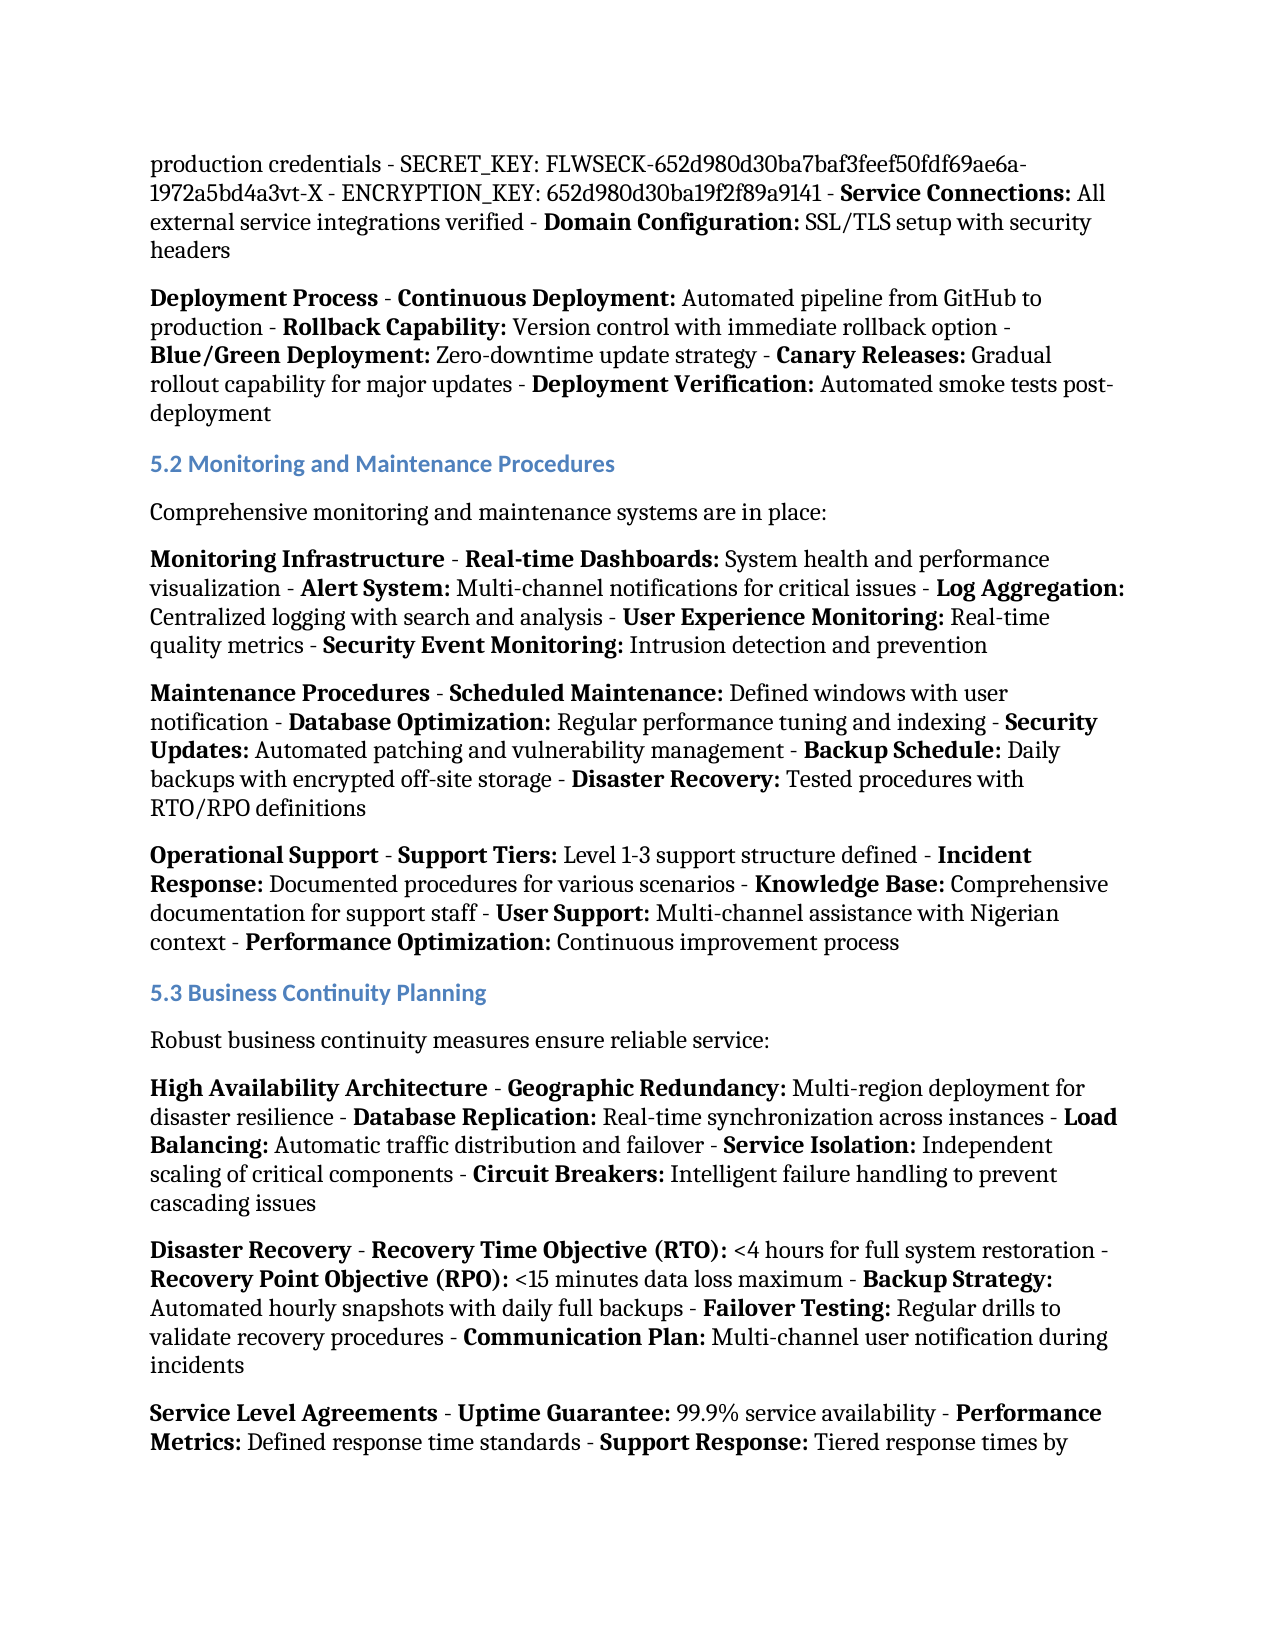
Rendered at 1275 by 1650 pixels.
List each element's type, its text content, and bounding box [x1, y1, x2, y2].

text Maintenance Procedures - Scheduled Maintenance: Defined windows with user notification - Database Optimization: Regular performance tuning and indexing - Security Updates: Automated patching and vulnerability management - Backup Schedule: Daily backups with encrypted off-site storage - Disaster Recovery: Tested procedures with RTO/RPO definitions [150, 679, 1125, 823]
text Deployment Process - Continuous Deployment: Automated pipeline from GitHub to production - Rollback Capability: Version control with immediate rollback option - Blue/Green Deployment: Zero-downtime update strategy - Canary Releases: Gradual rollout capability for major updates - Deployment Verification: Automated smoke tests post-deployment [150, 284, 1125, 427]
subtitle 5.3 Business Continuity Planning [150, 977, 1125, 1008]
text Operational Support - Support Tiers: Level 1-3 support structure defined - Incident Response: Documented procedures for various scenarios - Knowledge Base: Comprehensive documentation for support staff - User Support: Multi-channel assistance with Nigerian context - Performance Optimization: Continuous improvement process [150, 841, 1125, 956]
text Monitoring Infrastructure - Real-time Dashboards: System health and performance visualization - Alert System: Multi-channel notifications for critical issues - Log Aggregation: Centralized logging with search and analysis - User Experience Monitoring: Real-time quality metrics - Security Event Monitoring: Intrusion detection and prevention [150, 545, 1125, 660]
text Disaster Recovery - Recovery Time Objective (RTO): <4 hours for full system restoration - Recovery Point Objective (RPO): <15 minutes data loss maximum - Backup Strategy: Automated hourly snapshots with daily full backups - Failover Testing: Regular drills to validate recovery procedures - Communication Plan: Multi-channel user notification during incidents [150, 1236, 1125, 1380]
text Robust business continuity measures ensure reliable service: [150, 1026, 1125, 1055]
text High Availability Architecture - Geographic Redundancy: Multi-region deployment for disaster resilience - Database Replication: Real-time synchronization across instances - Load Balancing: Automatic traffic distribution and failover - Service Isolation: Independent scaling of critical components - Circuit Breakers: Intelligent failure handling to prevent cascading issues [150, 1074, 1125, 1218]
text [150, 1399, 1125, 1456]
text Comprehensive monitoring and maintenance systems are in place: [150, 498, 1125, 526]
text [150, 150, 1125, 265]
subtitle 5.2 Monitoring and Maintenance Procedures [150, 448, 1125, 479]
